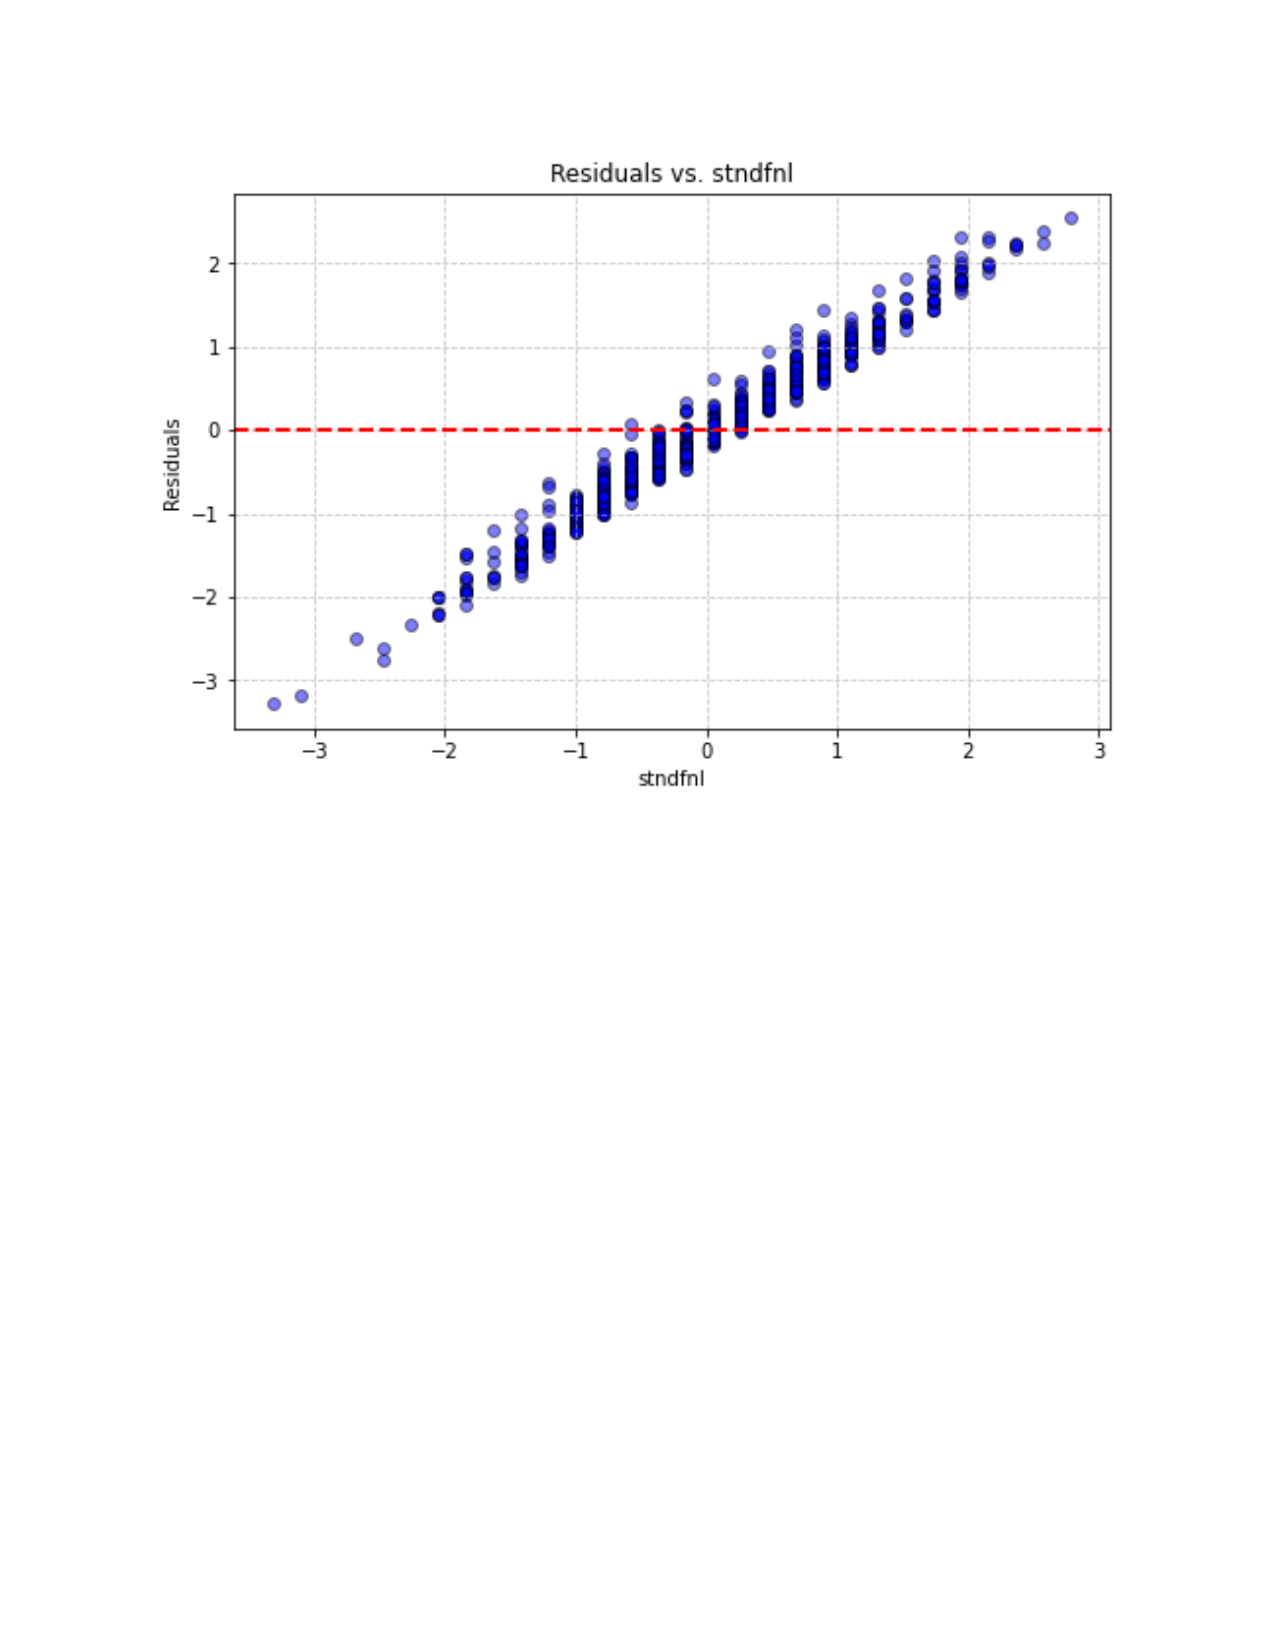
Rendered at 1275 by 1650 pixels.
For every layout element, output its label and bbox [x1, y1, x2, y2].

picture [150, 150, 1124, 804]
